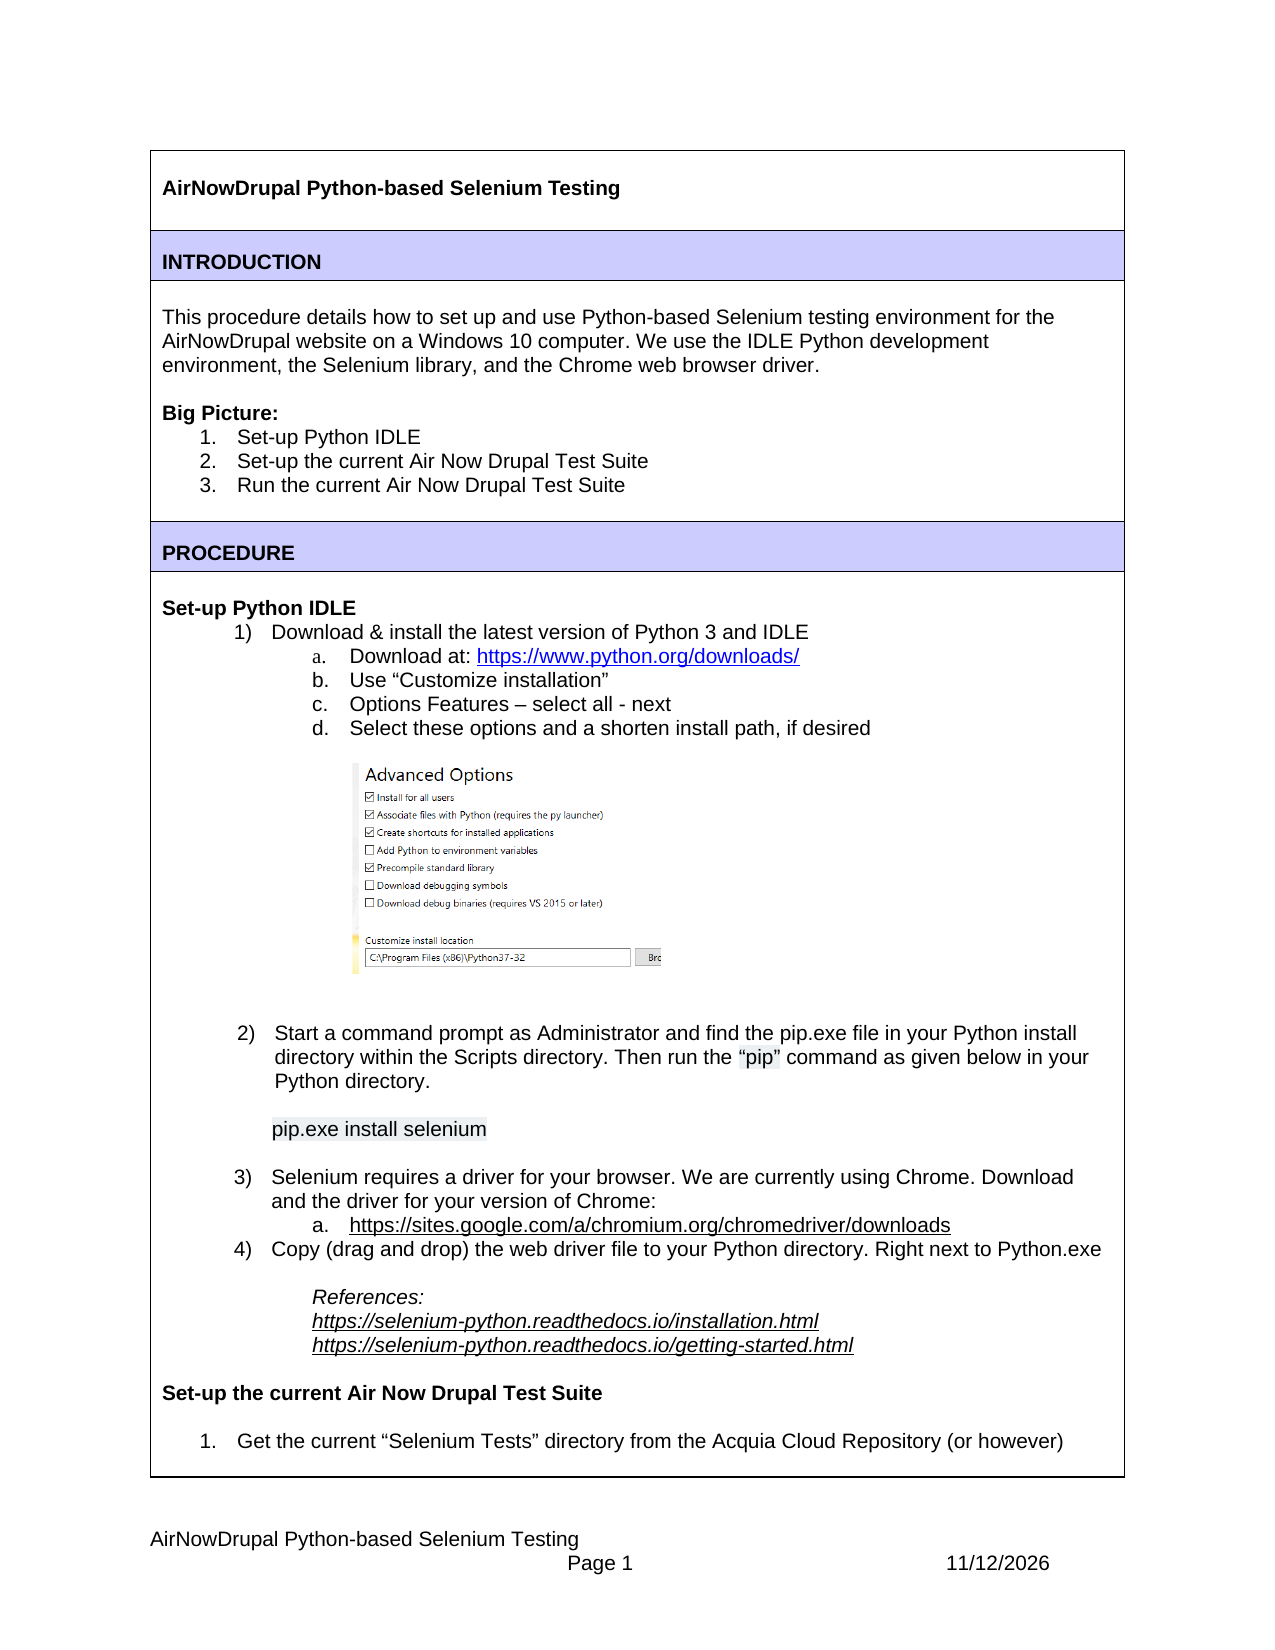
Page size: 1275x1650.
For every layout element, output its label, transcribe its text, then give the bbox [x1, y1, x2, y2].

table_cell This procedure details how to set up and use Python-based Selenium testing environment for the AirNowDrupal website on a Windows 10 computer. We use the IDLE Python development environment, the Selenium library, and the Chrome web browser driver. Big Picture: Set-up Python IDLE Set-up the current Air Now Drupal Test Suite Run the current Air Now Drupal Test Suite [151, 281, 1124, 521]
table_cell PROCEDURE [151, 522, 1124, 571]
table_cell Introduction [151, 231, 1124, 280]
picture [352, 763, 661, 974]
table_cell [151, 572, 1124, 1476]
table_header AirNowDrupal Python-based Selenium Testing [151, 151, 1124, 230]
